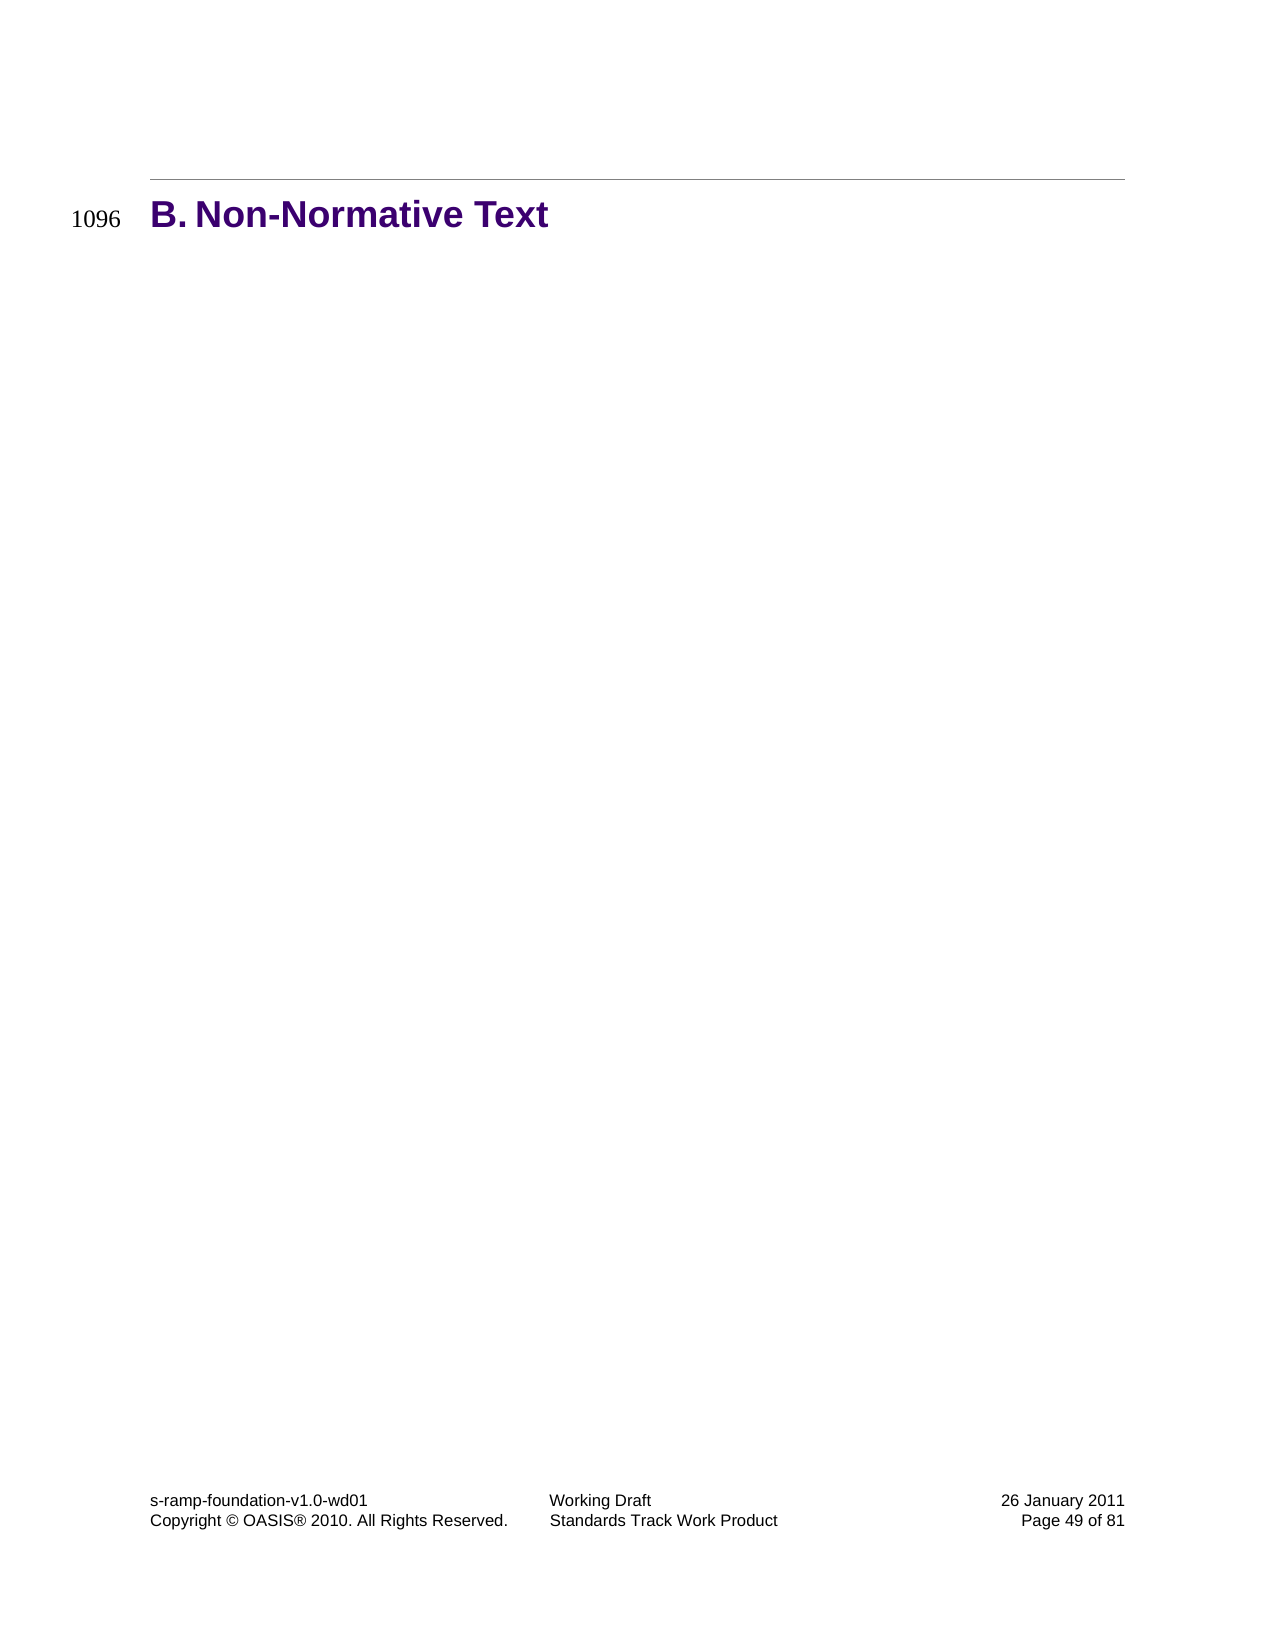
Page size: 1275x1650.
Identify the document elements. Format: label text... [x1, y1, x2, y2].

subtitle Non-Normative Text [150, 180, 1125, 236]
